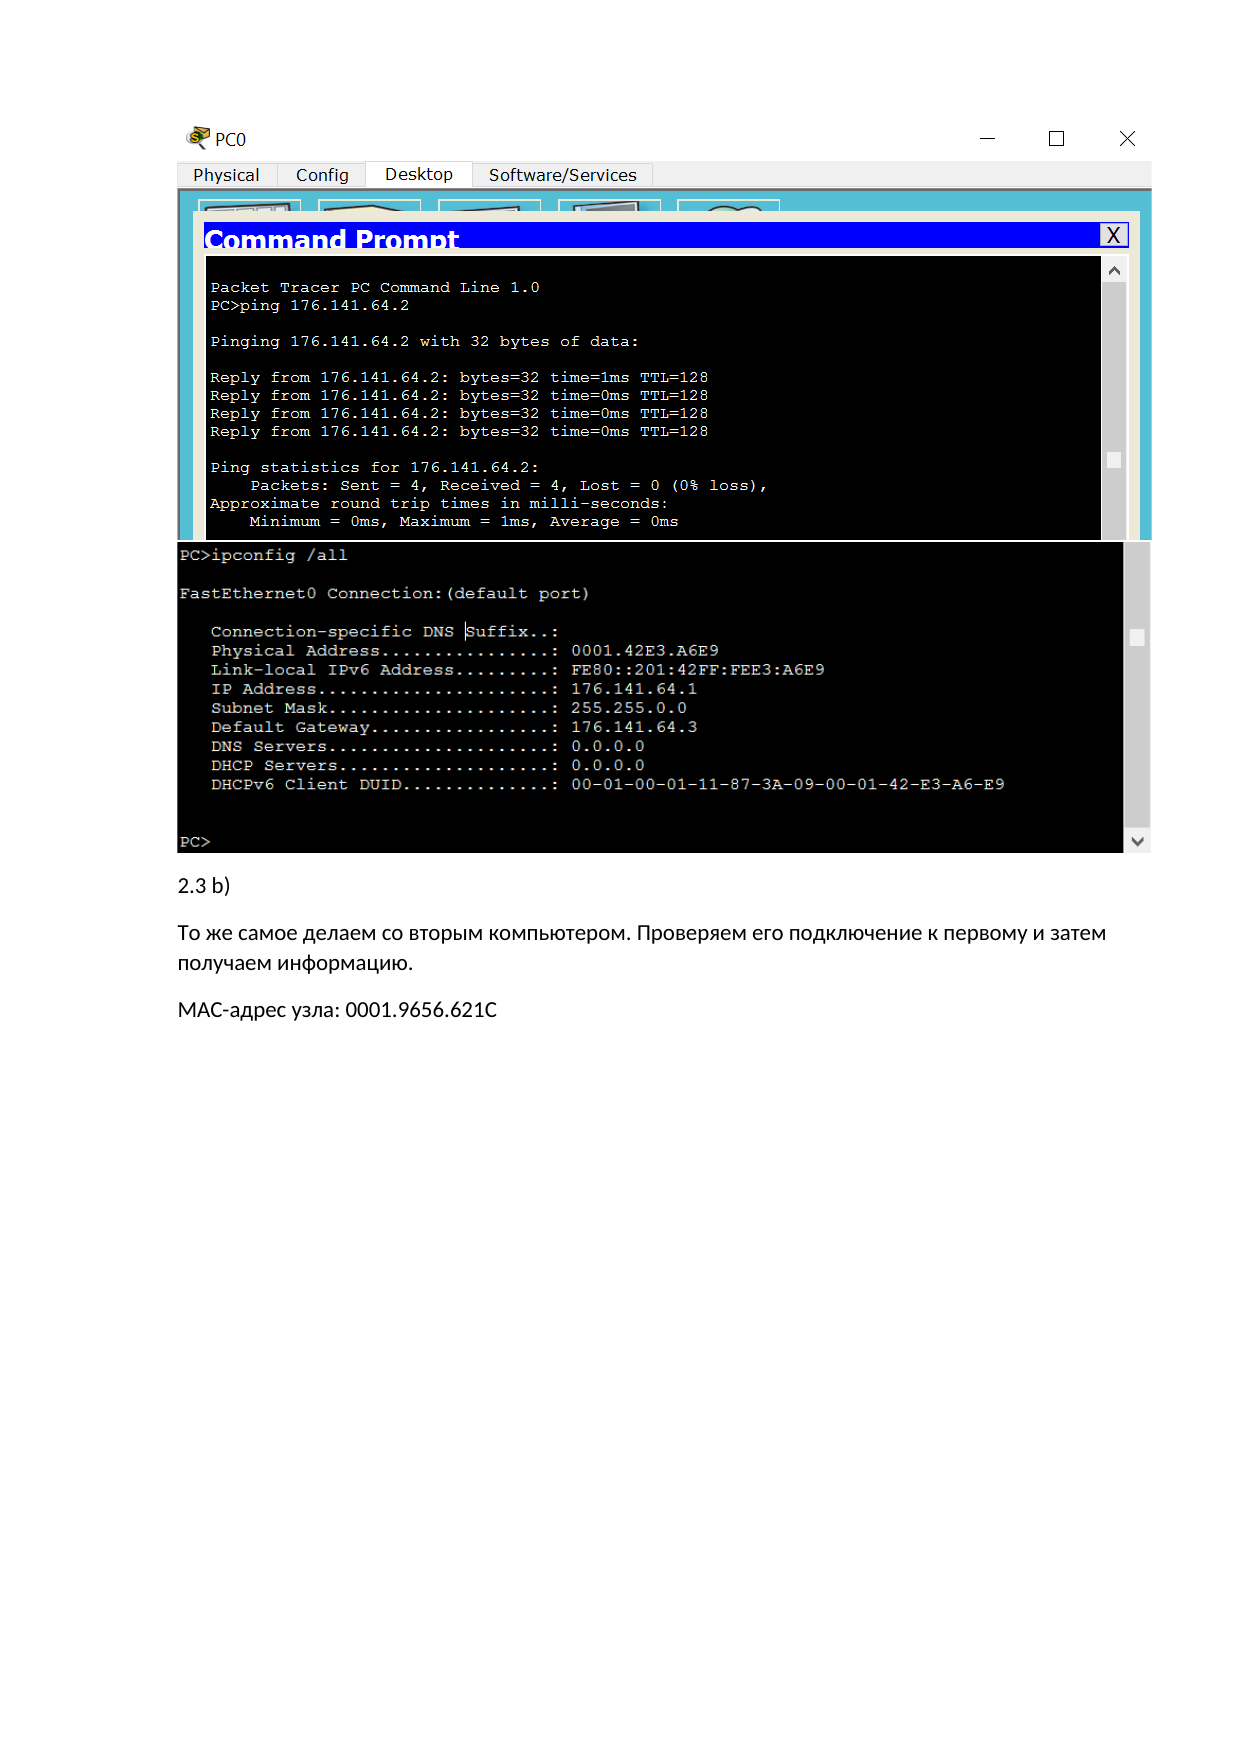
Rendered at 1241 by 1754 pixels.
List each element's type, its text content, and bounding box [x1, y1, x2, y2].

text 2.3 b) [177, 871, 1152, 899]
picture [177, 118, 1152, 540]
text То же самое делаем со вторым компьютером. Проверяем его подключение к первому и затем получаем информацию. [177, 918, 1152, 976]
text MAC-адрес узла: 0001.9656.621C [177, 995, 1152, 1023]
picture [177, 542, 1152, 853]
